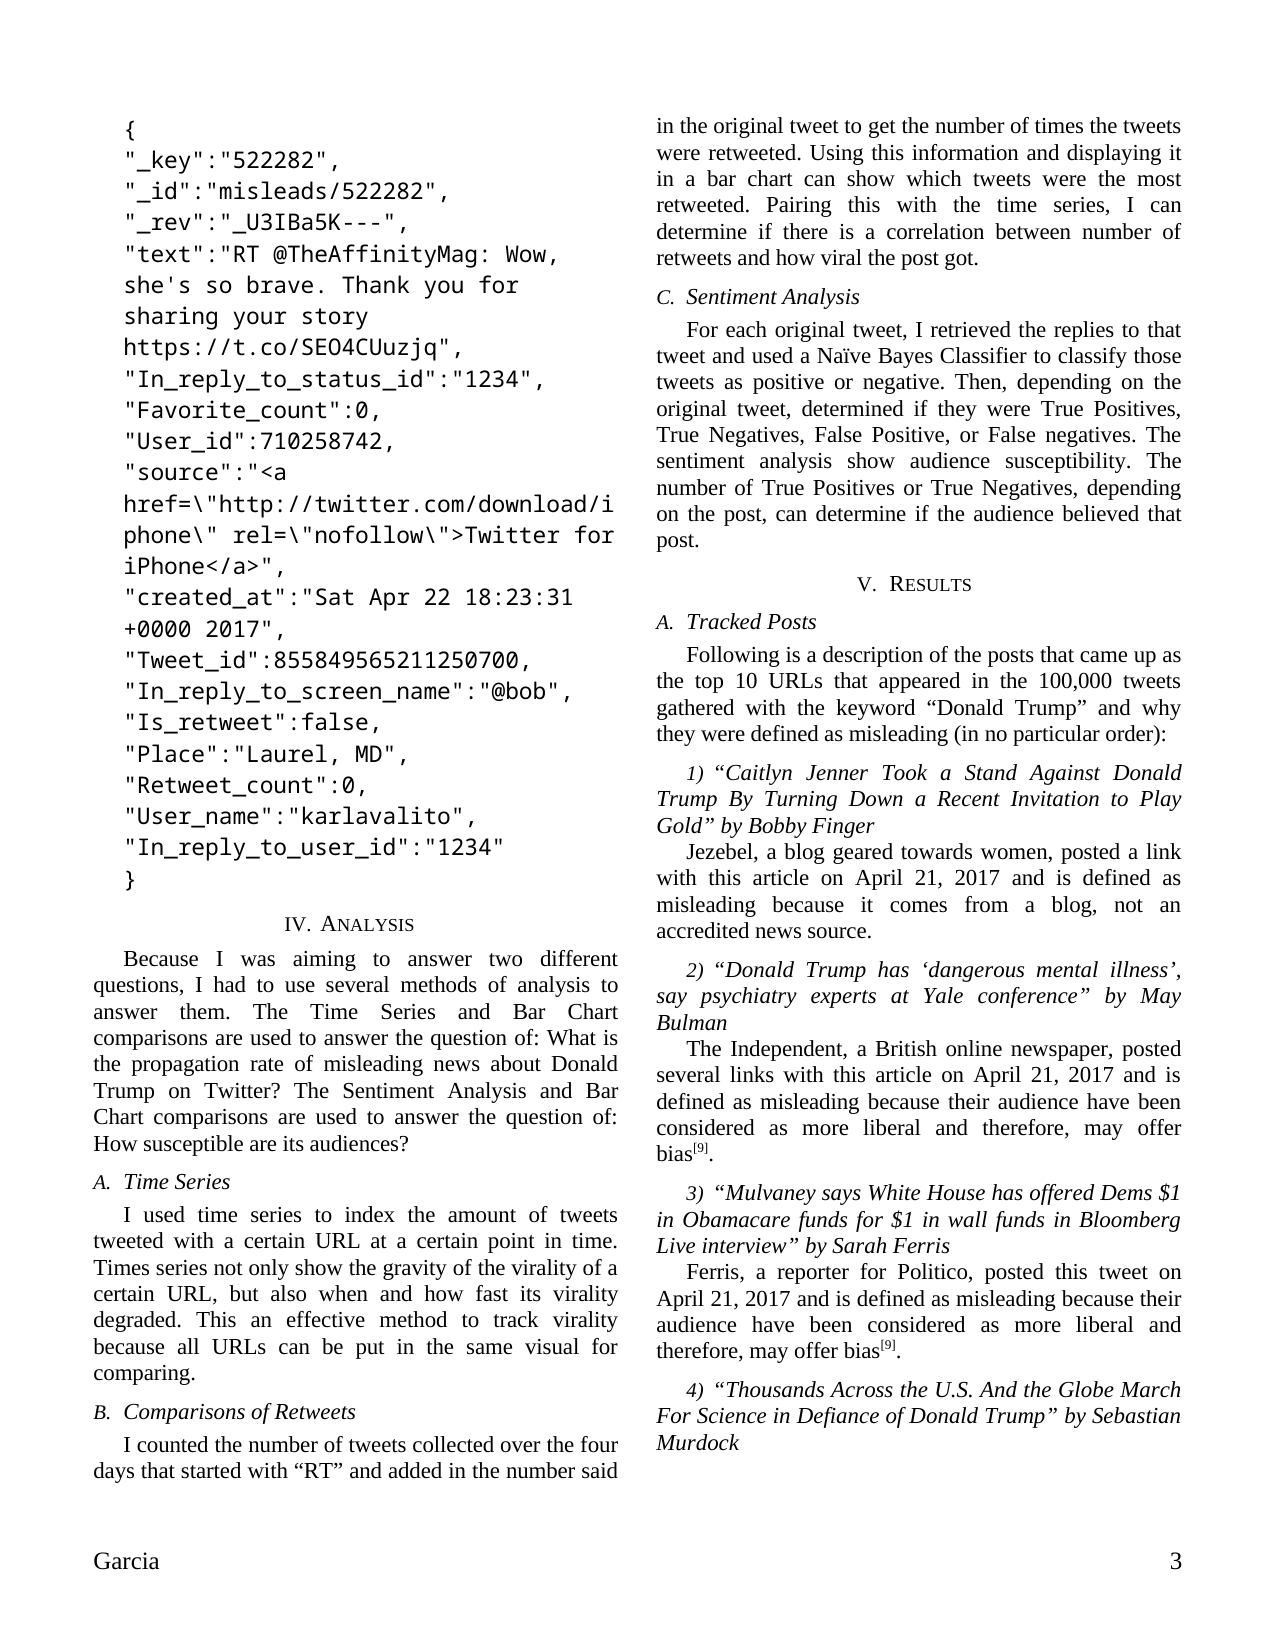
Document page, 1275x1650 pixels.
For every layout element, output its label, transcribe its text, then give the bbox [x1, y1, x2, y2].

subtitle Results [656, 569, 1182, 596]
text I counted the number of tweets collected over the four days that started with “RT” and added in the number said in the original tweet to get the number of times the tweets were retweeted. Using this information and displaying it in a bar chart can show which tweets were the most retweeted. Pairing this with the time series, I can determine if there is a correlation between number of retweets and how viral the post got. [93, 1431, 619, 1483]
text "source":"<a href=\"http://twitter.com/download/iphone\" rel=\"nofollow\">Twitter for iPhone</a>", [123, 456, 619, 581]
text "text":"RT @TheAffinityMag: Wow, she's so brave. Thank you for sharing your story https://t.co/SEO4CUuzjq", [123, 237, 619, 362]
text I used time series to index the amount of tweets tweeted with a certain URL at a certain point in time. Times series not only show the gravity of the virality of a certain URL, but also when and how fast its virality degraded. This an effective method to track virality because all URLs can be put in the same visual for comparing. [93, 1201, 619, 1386]
subtitle Tracked Posts [656, 608, 1182, 635]
subtitle “Mulvaney says White House has offered Dems $1 in Obamacare funds for $1 in wall funds in Bloomberg Live interview” by Sarah Ferris [656, 1179, 1182, 1258]
text } [93, 862, 619, 894]
text "User_name":"karlavalito", [93, 800, 619, 831]
text Ferris, a reporter for Politico, posted this tweet on April 21, 2017 and is defined as misleading because their audience have been considered as more liberal and therefore, may offer bias[9]. [656, 1258, 1182, 1364]
subtitle “Thousands Across the U.S. And the Globe March For Science in Defiance of Donald Trump” by Sebastian Murdock [656, 1376, 1182, 1455]
text The Independent, a British online newspaper, posted several links with this article on April 21, 2017 and is defined as misleading because their audience have been considered as more liberal and therefore, may offer bias[9]. [656, 1035, 1182, 1167]
subtitle Analysis [93, 910, 619, 937]
text "Tweet_id":855849565211250700, [93, 644, 619, 675]
text "In_reply_to_screen_name":"@bob", [93, 675, 619, 706]
text "Is_retweet":false, [93, 706, 619, 737]
text "Retweet_count":0, [93, 769, 619, 800]
text "created_at":"Sat Apr 22 18:23:31 +0000 2017", [123, 581, 619, 644]
text For each original tweet, I retrieved the replies to that tweet and used a Naïve Bayes Classifier to classify those tweets as positive or negative. Then, depending on the original tweet, determined if they were True Positives, True Negatives, False Positive, or False negatives. The sentiment analysis show audience susceptibility. The number of True Positives or True Negatives, depending on the post, can determine if the audience believed that post. [656, 316, 1182, 553]
text { [123, 112, 619, 144]
text I counted the number of tweets collected over the four days that started with “RT” and added in the number said in the original tweet to get the number of times the tweets were retweeted. Using this information and displaying it in a bar chart can show which tweets were the most retweeted. Pairing this with the time series, I can determine if there is a correlation between number of retweets and how viral the post got. [656, 112, 1182, 271]
subtitle “Caitlyn Jenner Took a Stand Against Donald Trump By Turning Down a Recent Invitation to Play Gold” by Bobby Finger [656, 759, 1182, 838]
text "In_reply_to_user_id":"1234" [93, 831, 619, 862]
text "_rev":"_U3IBa5K---", [93, 206, 619, 237]
text "In_reply_to_status_id":"1234", [93, 362, 619, 394]
subtitle Comparisons of Retweets [93, 1398, 619, 1424]
text "_id":"misleads/522282", [93, 175, 619, 206]
text "_key":"522282", [123, 144, 619, 175]
text "Place":"Laurel, MD", [93, 737, 619, 769]
subtitle Sentiment Analysis [656, 283, 1182, 309]
subtitle “Donald Trump has ‘dangerous mental illness’, say psychiatry experts at Yale conference” by May Bulman [656, 956, 1182, 1035]
subtitle Time Series [93, 1168, 619, 1195]
text Following is a description of the posts that came up as the top 10 URLs that appeared in the 100,000 tweets gathered with the keyword “Donald Trump” and why they were defined as misleading (in no particular order): [656, 641, 1182, 746]
text "User_id":710258742, [93, 425, 619, 456]
text "Favorite_count":0, [93, 394, 619, 425]
text Jezebel, a blog geared towards women, posted a link with this article on April 21, 2017 and is defined as misleading because it comes from a blog, not an accredited news source. [656, 838, 1182, 943]
text Because I was aiming to answer two different questions, I had to use several methods of analysis to answer them. The Time Series and Bar Chart comparisons are used to answer the question of: What is the propagation rate of misleading news about Donald Trump on Twitter? The Sentiment Analysis and Bar Chart comparisons are used to answer the question of: How susceptible are its audiences? [93, 945, 619, 1156]
